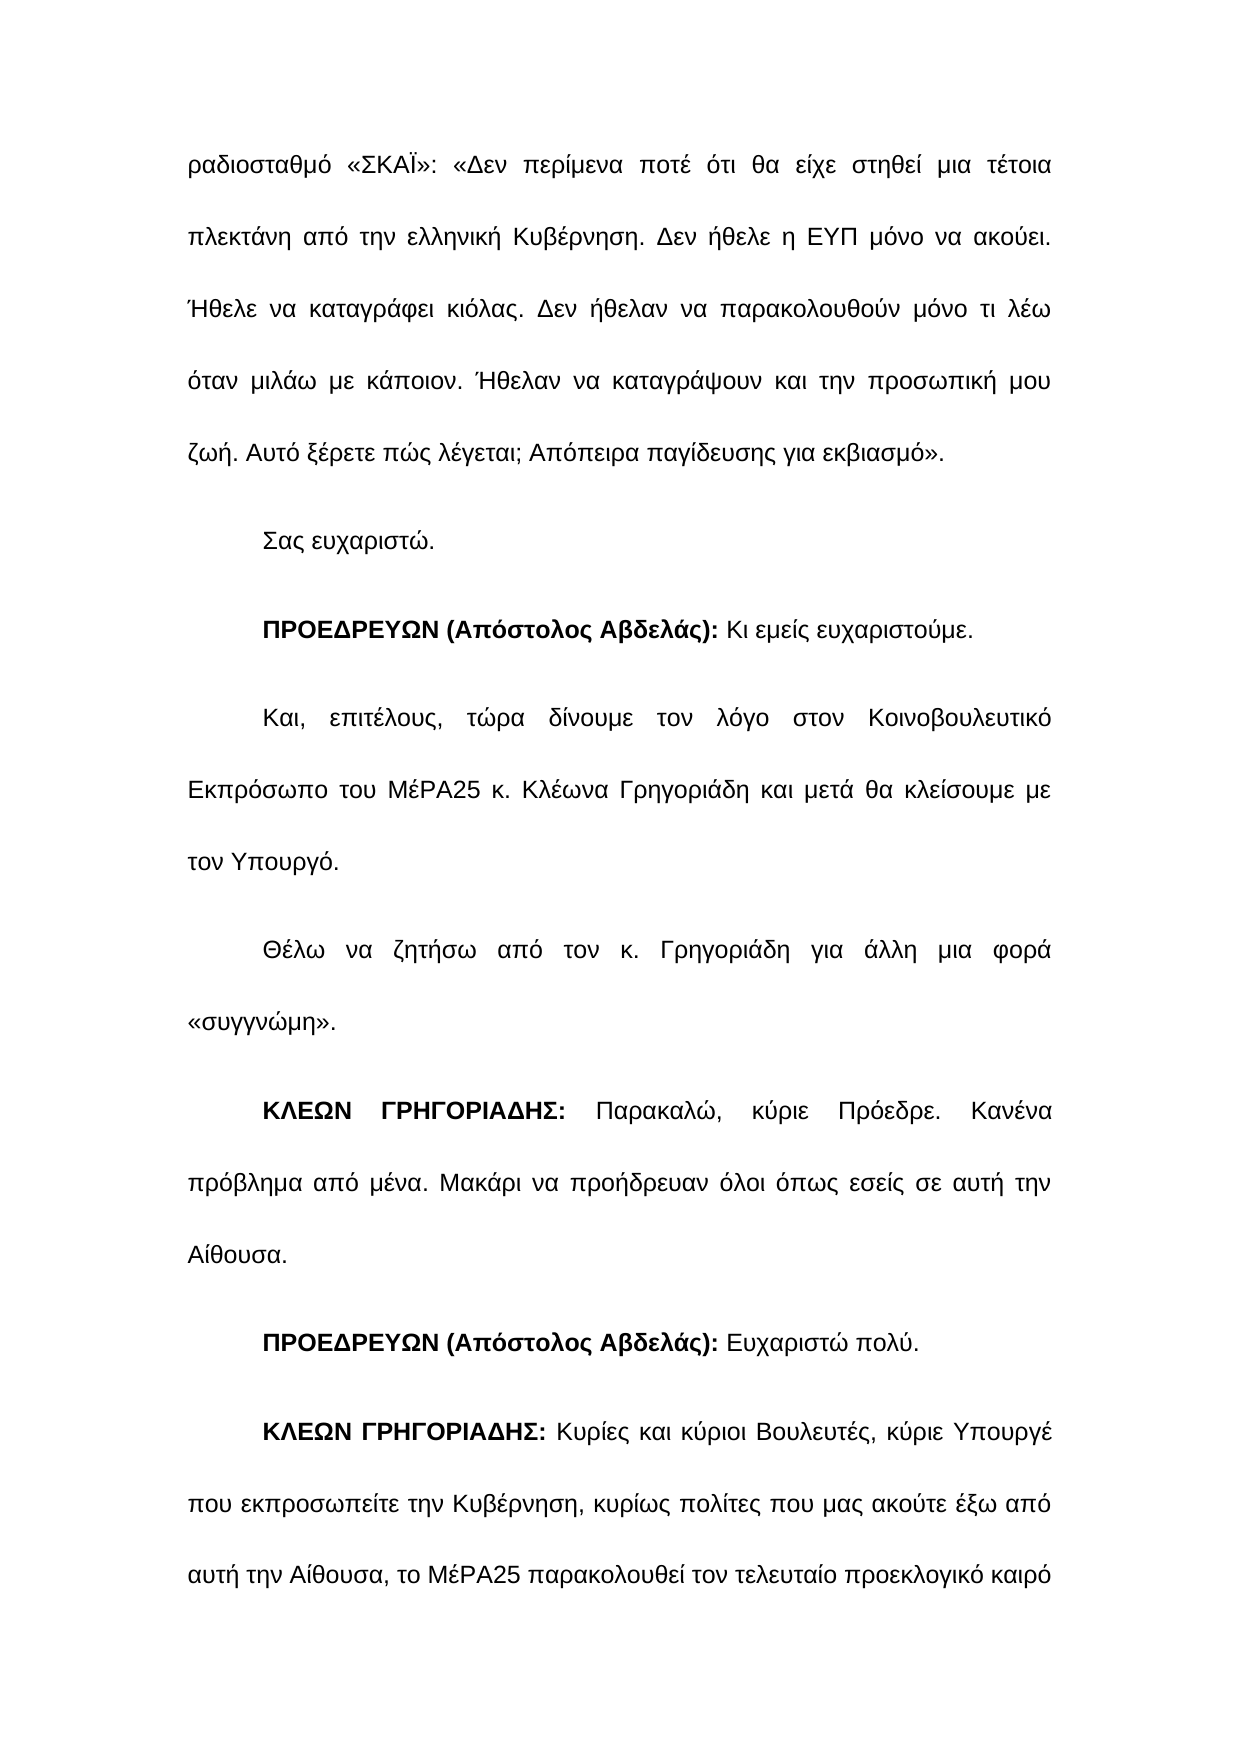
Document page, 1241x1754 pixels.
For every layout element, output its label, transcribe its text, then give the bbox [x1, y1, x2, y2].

text ΠΡΟΕΔΡΕΥΩΝ (Απόστολος Αβδελάς): Κι εμείς ευχαριστούμε. [187, 614, 1053, 643]
text Και, επιτέλους, τώρα δίνουμε τον λόγο στον Κοινοβουλευτικό Εκπρόσωπο του ΜέΡΑ25 κ. Κλέωνα Γρηγοριάδη και μετά θα κλείσουμε με τον Υπουργό. [187, 703, 1053, 876]
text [187, 150, 1053, 466]
text ΠΡΟΕΔΡΕΥΩΝ (Απόστολος Αβδελάς): Ευχαριστώ πολύ. [187, 1328, 1053, 1357]
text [187, 1417, 1053, 1589]
text ΚΛΕΩΝ ΓΡΗΓΟΡΙΑΔΗΣ: Παρακαλώ, κύριε Πρόεδρε. Κανένα πρόβλημα από μένα. Μακάρι να προήδρευαν όλοι όπως εσείς σε αυτή την Αίθουσα. [187, 1096, 1053, 1268]
text Θέλω να ζητήσω από τον κ. Γρηγοριάδη για άλλη μια φορά «συγγνώμη». [187, 935, 1053, 1036]
text Σας ευχαριστώ. [187, 526, 1053, 555]
